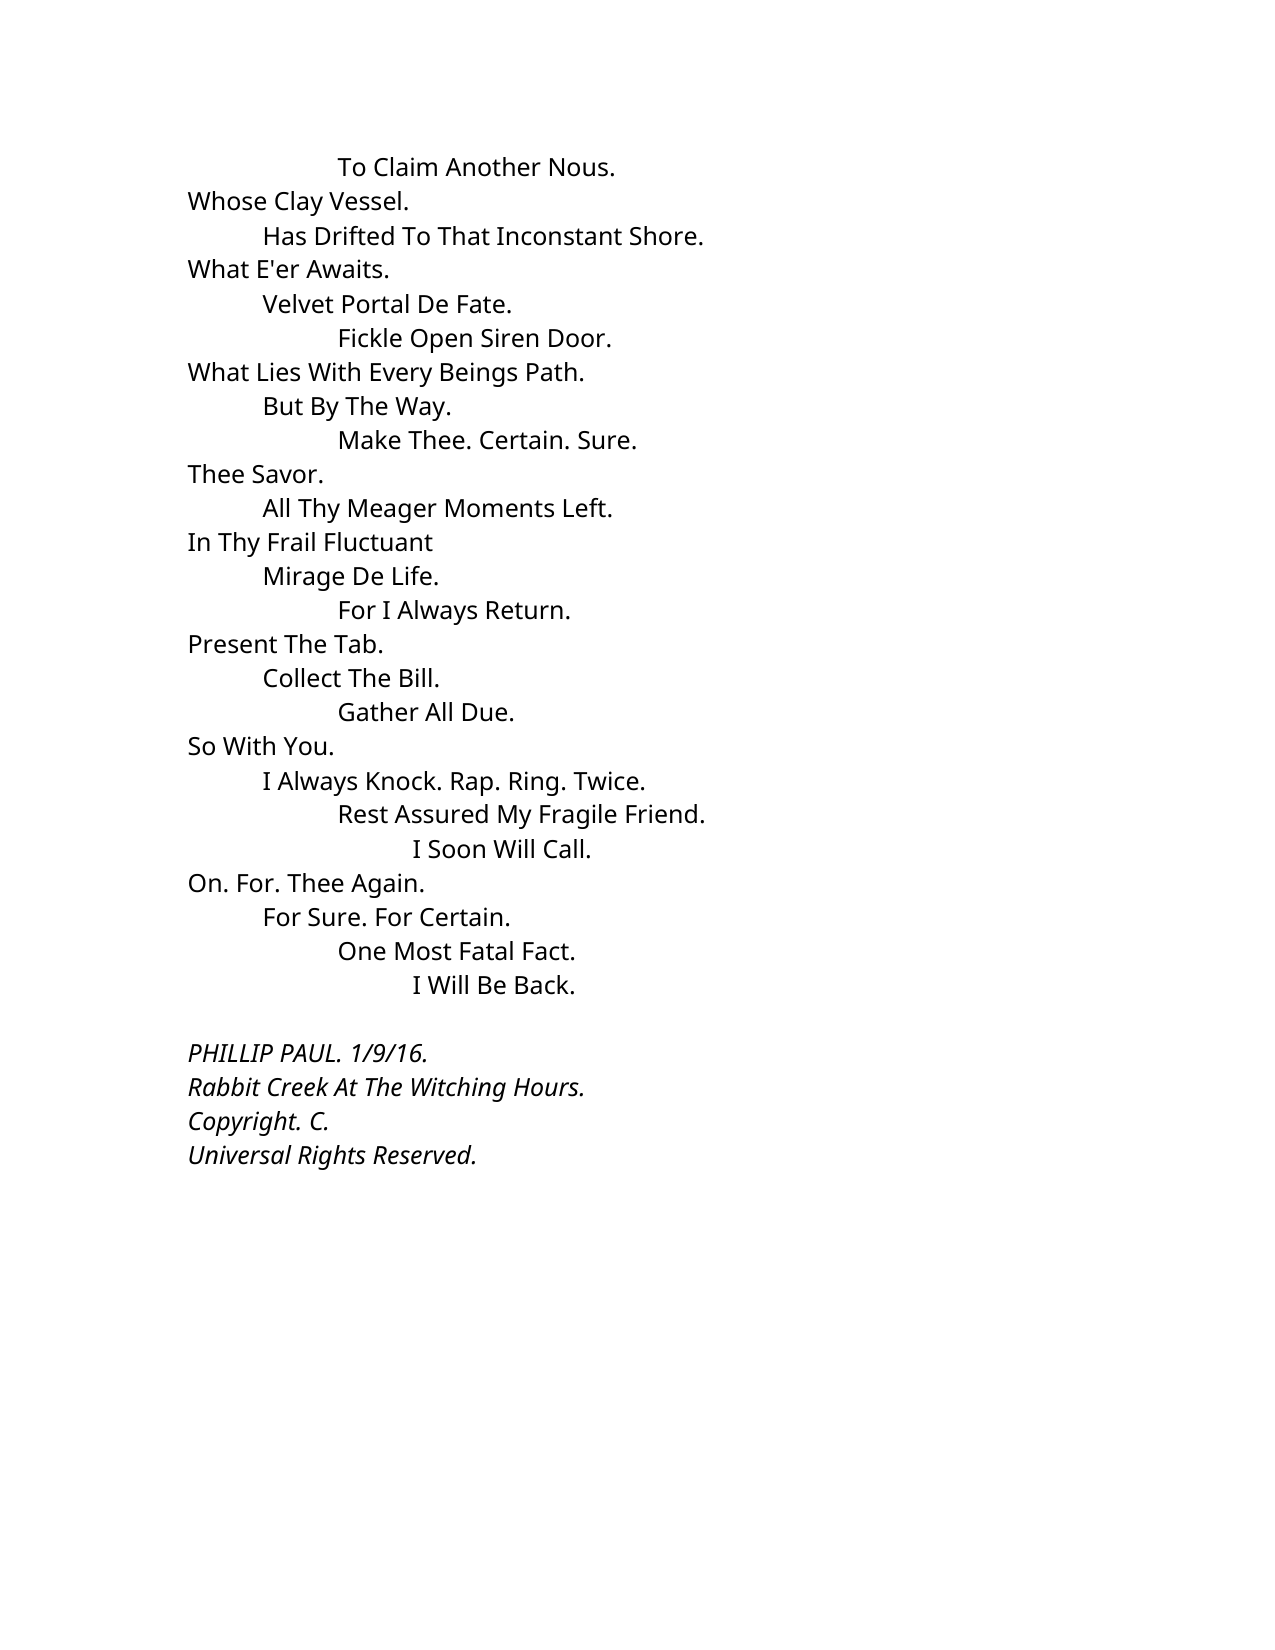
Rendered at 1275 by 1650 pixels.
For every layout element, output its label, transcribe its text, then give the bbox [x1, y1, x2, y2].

text One Most Fatal Fact. [262, 933, 1087, 967]
text PHILLIP PAUL. 1/9/16. [187, 1036, 1087, 1070]
text I Will Be Back. [337, 967, 1087, 1002]
text Whose Clay Vessel. [187, 184, 1087, 218]
text Collect The Bill. [187, 661, 1087, 695]
text Present The Tab. [187, 627, 1087, 661]
text What Lies With Every Beings Path. [187, 354, 1087, 388]
text Thee Savor. [187, 457, 1087, 491]
text But By The Way. [187, 388, 1087, 422]
text Velvet Portal De Fate. [187, 286, 1087, 320]
text On. For. Thee Again. [187, 865, 1087, 899]
text To Claim Another Nous. [262, 150, 1087, 184]
text In Thy Frail Fluctuant [187, 525, 1087, 559]
text Copyright. C. [187, 1104, 1087, 1138]
text Rest Assured My Fragile Friend. [262, 797, 1087, 831]
text Mirage De Life. [187, 559, 1087, 593]
text For I Always Return. [262, 593, 1087, 627]
text I Always Knock. Rap. Ring. Twice. [187, 763, 1087, 797]
text For Sure. For Certain. [187, 899, 1087, 933]
text Gather All Due. [262, 695, 1087, 729]
text All Thy Meager Moments Left. [187, 491, 1087, 525]
text Make Thee. Certain. Sure. [262, 422, 1087, 457]
text What E'er Awaits. [187, 252, 1087, 286]
text I Soon Will Call. [337, 831, 1087, 865]
text Has Drifted To That Inconstant Shore. [187, 218, 1087, 252]
text Rabbit Creek At The Witching Hours. [187, 1070, 1087, 1104]
text Fickle Open Siren Door. [262, 320, 1087, 354]
text So With You. [187, 729, 1087, 763]
text Universal Rights Reserved. [187, 1138, 1087, 1172]
